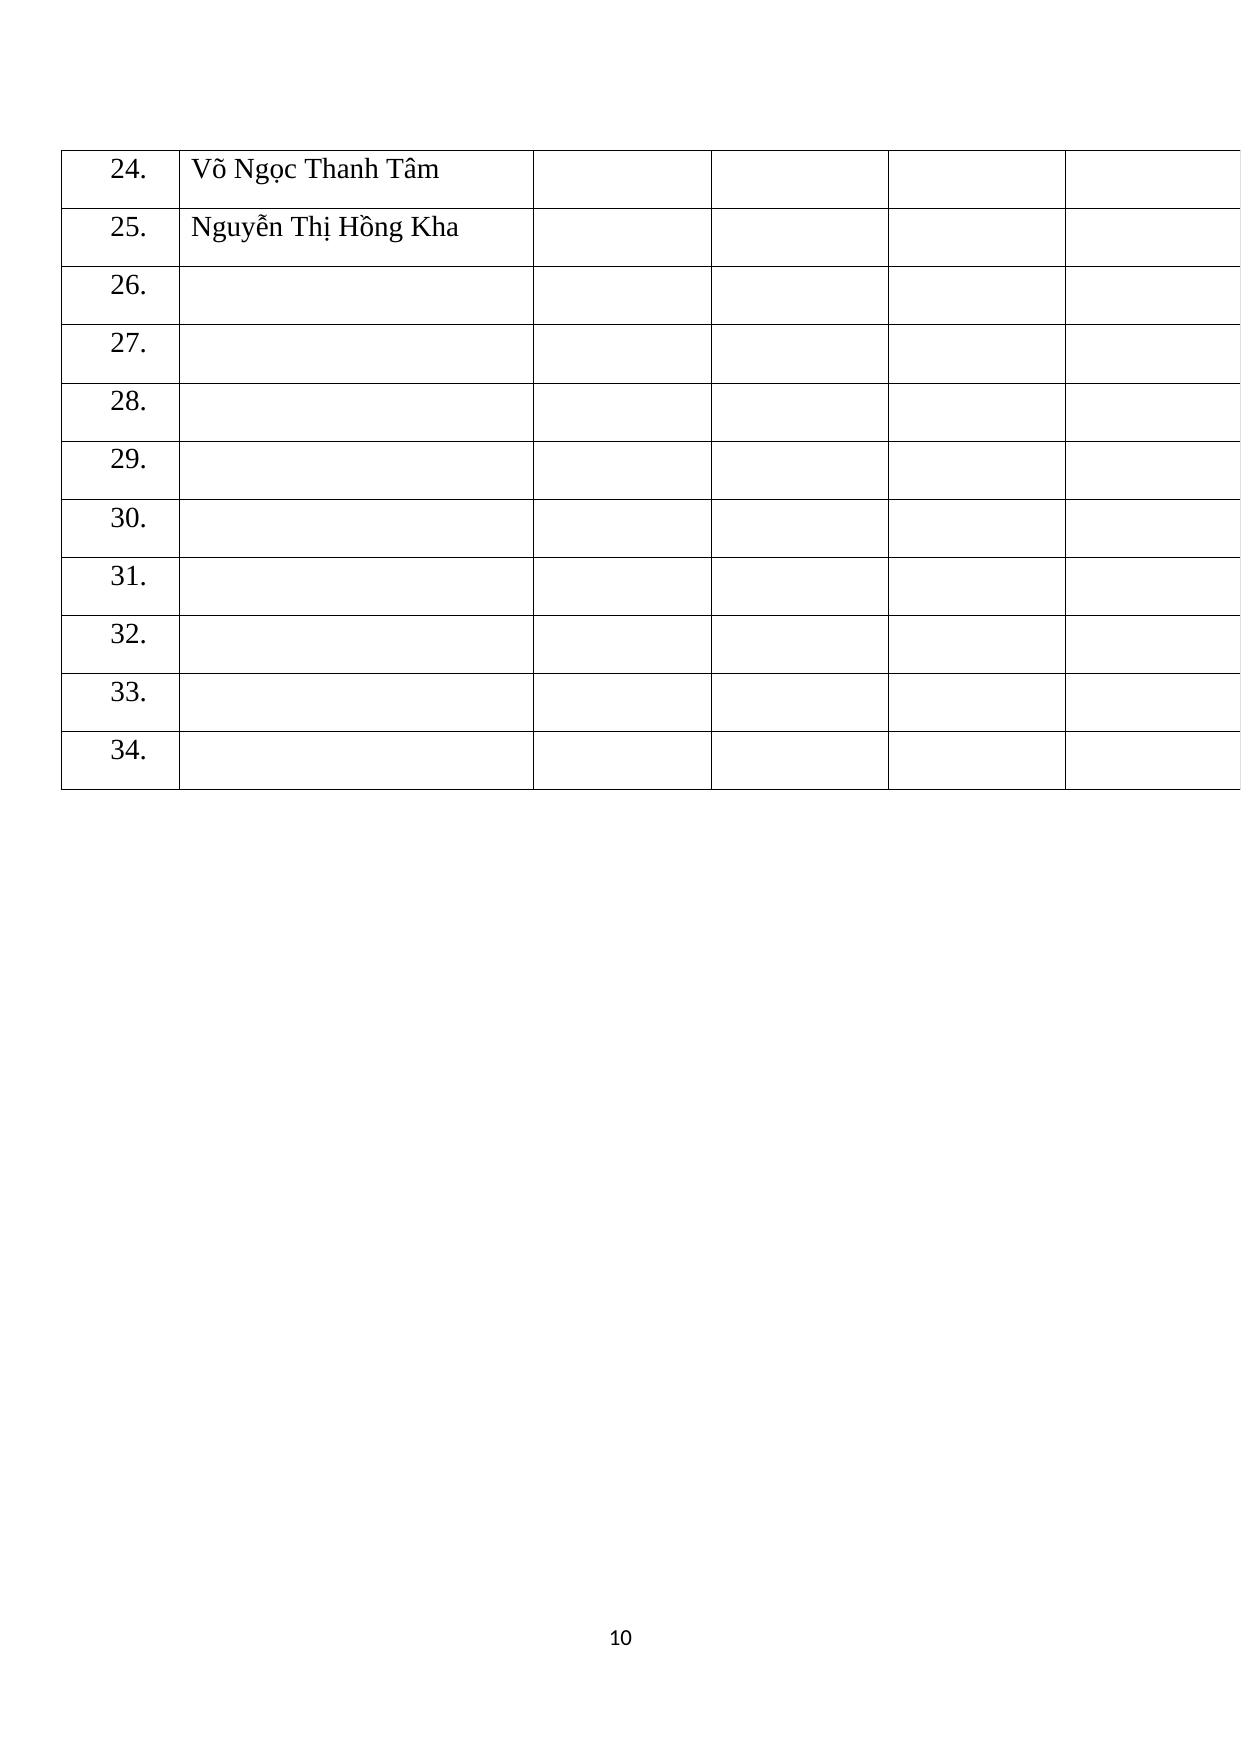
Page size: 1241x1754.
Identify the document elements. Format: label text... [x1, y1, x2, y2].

table_cell [1066, 558, 1240, 615]
table_cell [712, 267, 888, 324]
table_cell [712, 500, 888, 557]
table_cell [712, 442, 888, 499]
table_cell [62, 558, 179, 615]
table_cell [1066, 325, 1240, 382]
table_cell [62, 151, 179, 208]
table_cell [889, 267, 1065, 324]
table_cell [889, 558, 1065, 615]
table_cell [1066, 151, 1240, 208]
table_cell [62, 267, 179, 324]
table_cell [1066, 674, 1240, 731]
table_cell [712, 209, 888, 266]
table_cell Võ Ngọc Thanh Tâm [180, 151, 533, 208]
table_cell [534, 151, 711, 208]
table_cell [1066, 732, 1240, 789]
table_cell [1066, 384, 1240, 441]
table_cell [534, 209, 711, 266]
table_cell [712, 732, 888, 789]
table_cell [534, 674, 711, 731]
table_cell [62, 442, 179, 499]
table_cell [712, 384, 888, 441]
table_cell [180, 616, 533, 673]
table_cell [180, 732, 533, 789]
table_cell [180, 674, 533, 731]
table_cell [534, 267, 711, 324]
table_cell [62, 616, 179, 673]
table_cell [889, 384, 1065, 441]
table_cell [534, 325, 711, 382]
table_cell [1066, 442, 1240, 499]
table_cell [889, 732, 1065, 789]
table_cell [534, 616, 711, 673]
table_cell [1066, 500, 1240, 557]
table_cell [1066, 616, 1240, 673]
table_cell [180, 500, 533, 557]
table_cell [889, 325, 1065, 382]
table_cell [889, 151, 1065, 208]
table_cell [62, 674, 179, 731]
table_cell [180, 558, 533, 615]
table_cell [1066, 267, 1240, 324]
table_cell [180, 442, 533, 499]
table_cell [712, 674, 888, 731]
table_cell [889, 616, 1065, 673]
table_cell [534, 558, 711, 615]
table_cell [180, 384, 533, 441]
table_cell [62, 325, 179, 382]
table_cell [1066, 209, 1240, 266]
table_cell [534, 500, 711, 557]
table_cell [712, 325, 888, 382]
table_cell [62, 209, 179, 266]
table_cell [712, 616, 888, 673]
table_cell [889, 209, 1065, 266]
table_cell [534, 384, 711, 441]
table_cell [889, 500, 1065, 557]
table_cell [534, 442, 711, 499]
table_cell [62, 500, 179, 557]
table_cell [180, 267, 533, 324]
table_cell [889, 674, 1065, 731]
table_cell [534, 732, 711, 789]
table_cell [889, 442, 1065, 499]
table_cell [62, 732, 179, 789]
table_cell Nguyễn Thị Hồng Kha [180, 209, 533, 266]
table_cell [62, 384, 179, 441]
table_cell [712, 558, 888, 615]
table_cell [180, 325, 533, 382]
table_cell [712, 151, 888, 208]
